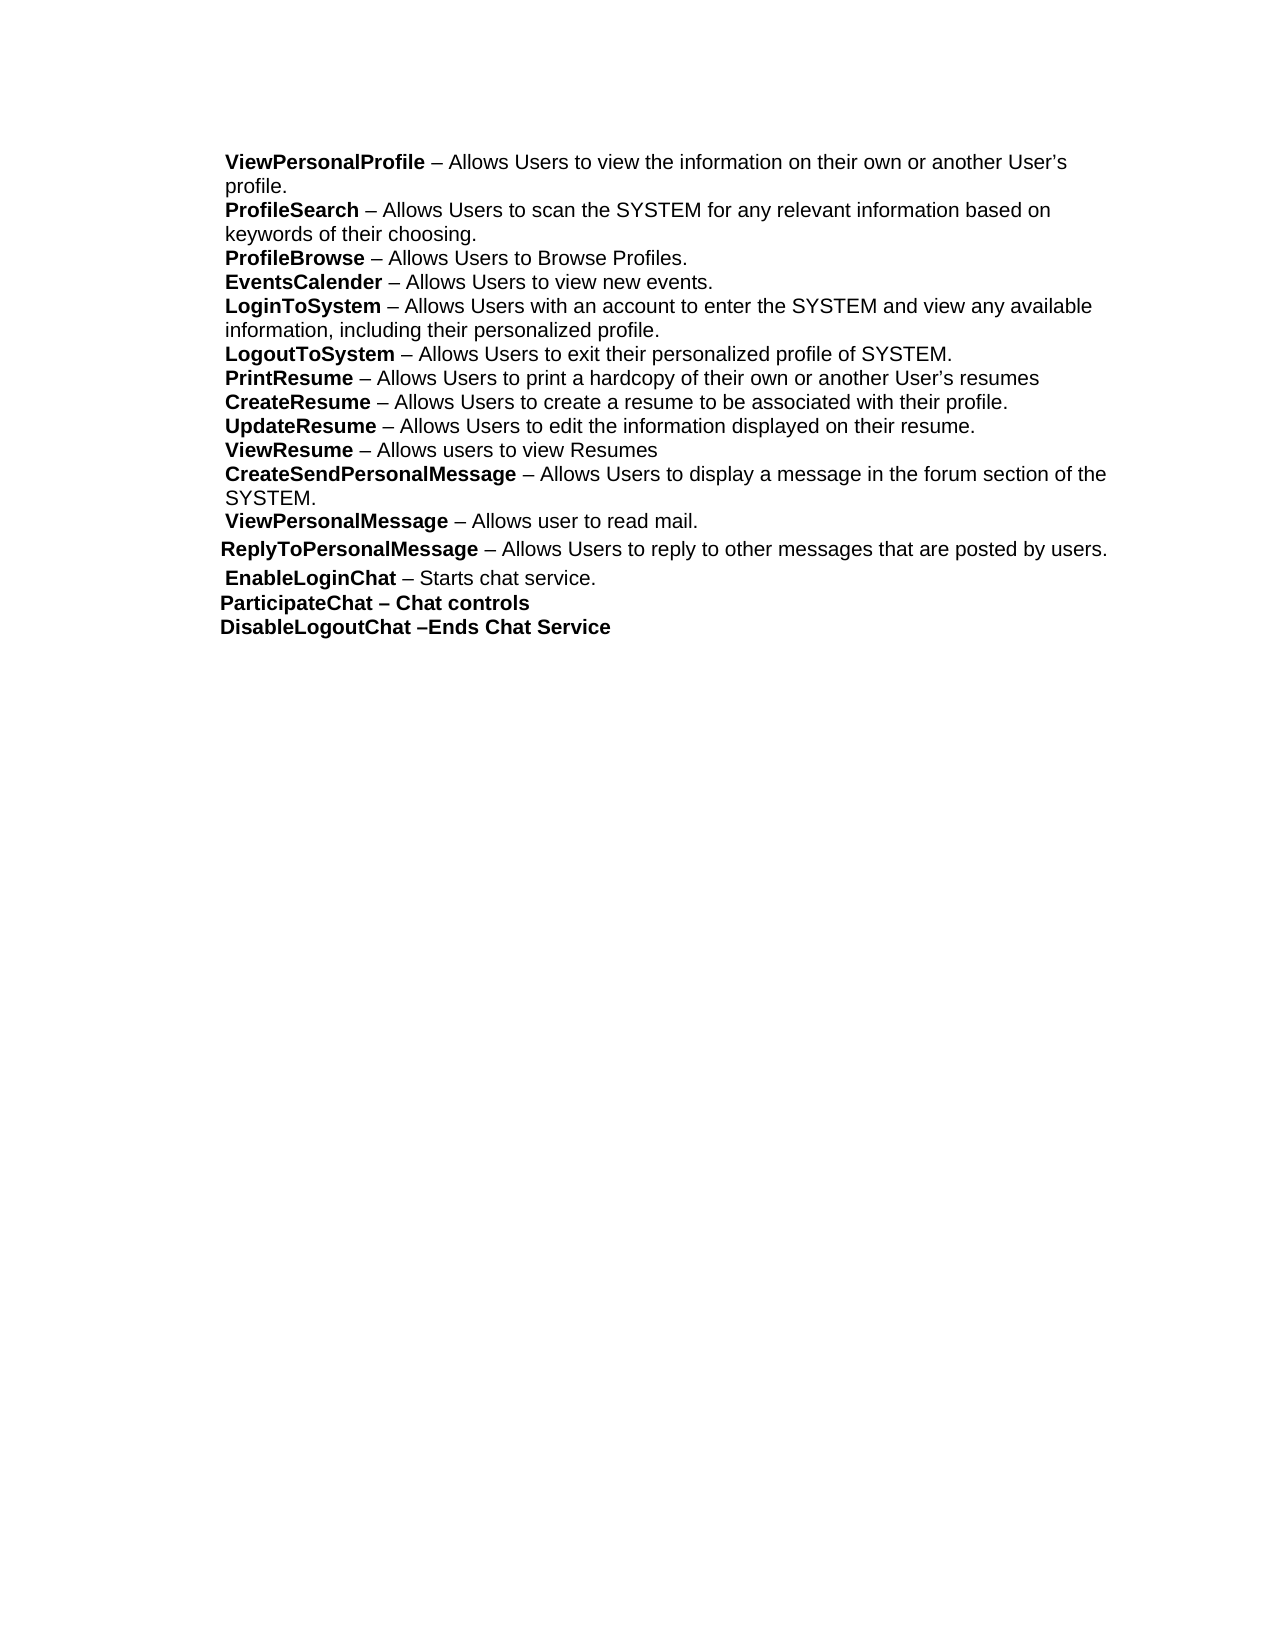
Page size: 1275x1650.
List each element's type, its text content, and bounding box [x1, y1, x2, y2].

text LogoutToSystem – Allows Users to exit their personalized profile of SYSTEM. [225, 342, 1125, 366]
text EnableLoginChat – Starts chat service. [150, 562, 1125, 591]
text ProfileBrowse – Allows Users to Browse Profiles. [225, 246, 1125, 270]
text UpdateResume – Allows Users to edit the information displayed on their resume. [225, 413, 1125, 437]
text ParticipateChat – Chat controls [150, 591, 1125, 615]
text CreateSendPersonalMessage – Allows Users to display a message in the forum section of the SYSTEM. [225, 461, 1125, 509]
text EventsCalender – Allows Users to view new events. [225, 270, 1125, 294]
text CreateResume – Allows Users to create a resume to be associated with their profile. [225, 389, 1125, 413]
text DisableLogoutChat –Ends Chat Service [150, 615, 1125, 639]
text ViewPersonalMessage – Allows user to read mail. [225, 509, 1125, 533]
text ProfileSearch – Allows Users to scan the SYSTEM for any relevant information based on keywords of their choosing. [225, 198, 1125, 246]
text ReplyToPersonalMessage – Allows Users to reply to other messages that are posted by users. [220, 533, 1125, 562]
text LoginToSystem – Allows Users with an account to enter the SYSTEM and view any available information, including their personalized profile. [225, 294, 1125, 342]
text ViewPersonalProfile – Allows Users to view the information on their own or another User’s profile. [225, 150, 1125, 198]
text ViewResume – Allows users to view Resumes [225, 437, 1125, 461]
text PrintResume – Allows Users to print a hardcopy of their own or another User’s resumes [225, 366, 1125, 389]
